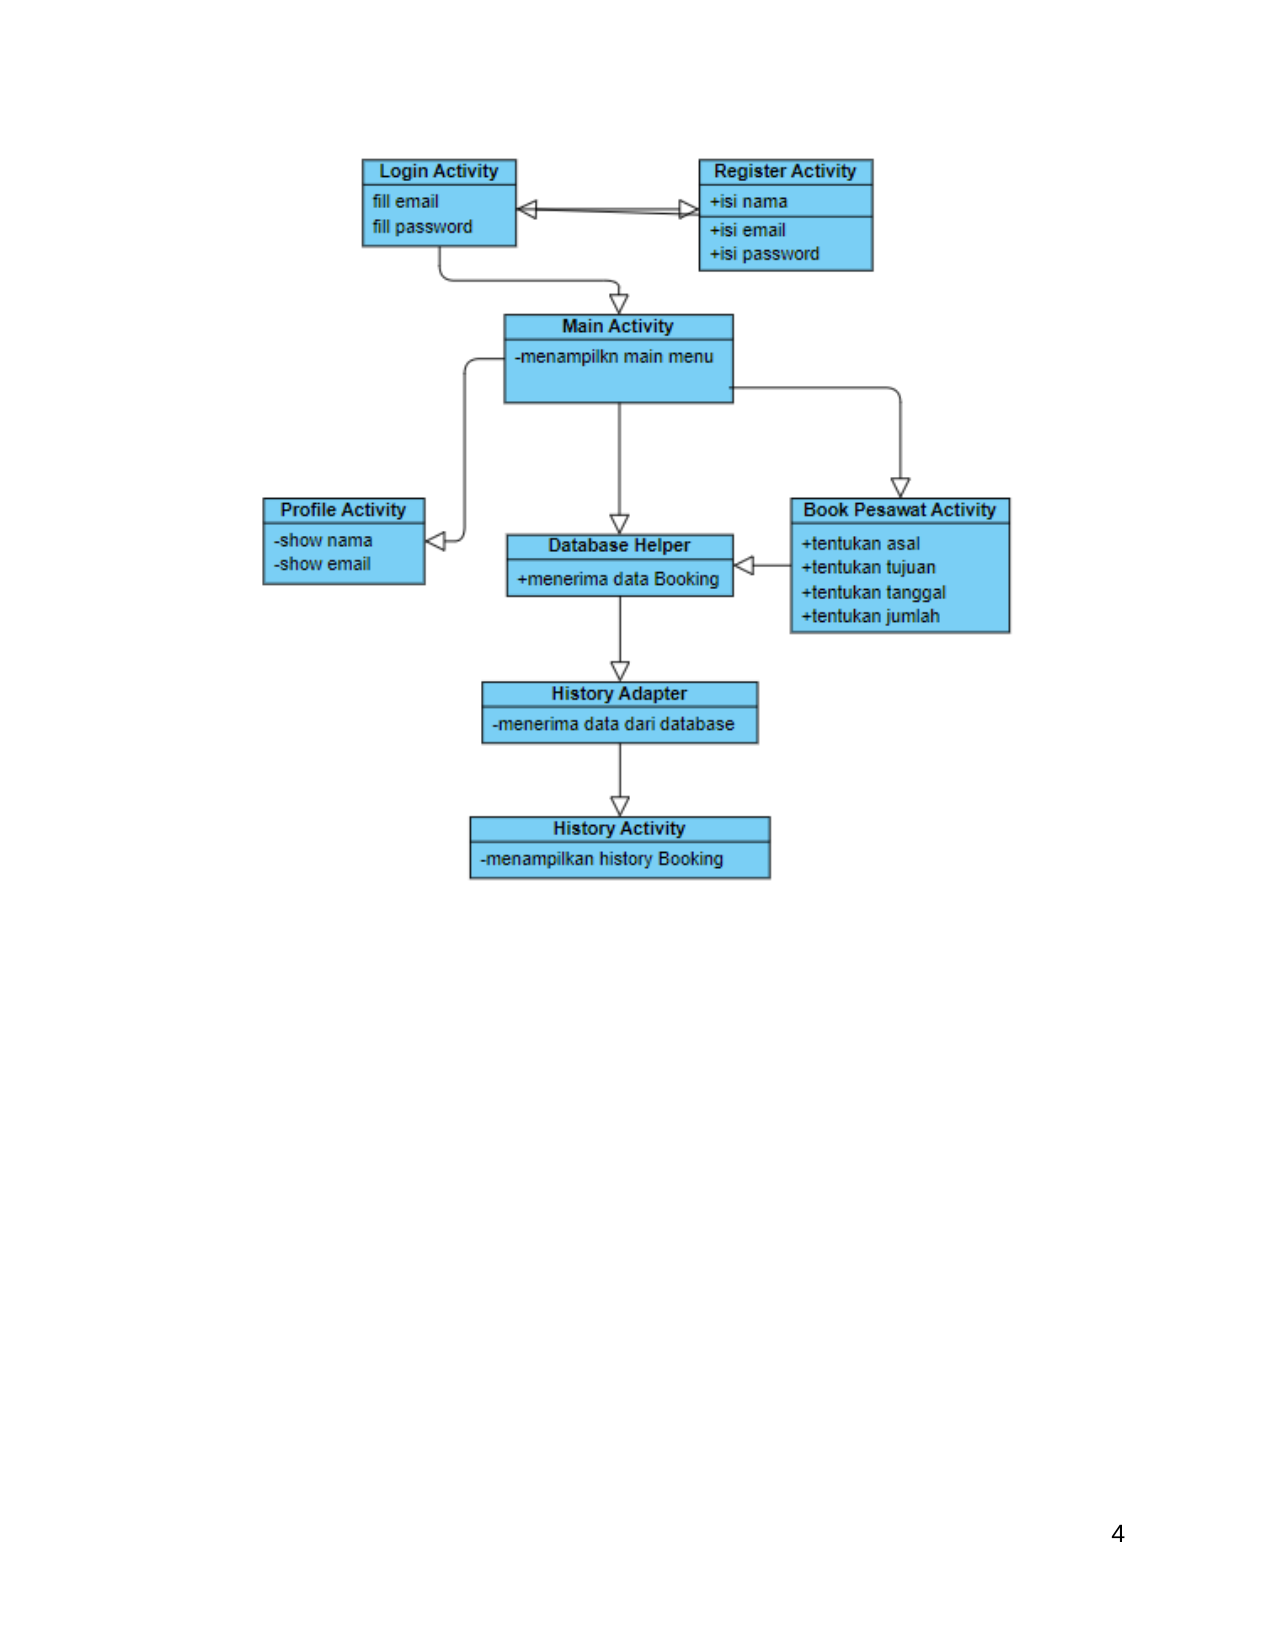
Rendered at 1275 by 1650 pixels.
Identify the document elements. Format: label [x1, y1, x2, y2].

picture [256, 150, 1019, 889]
